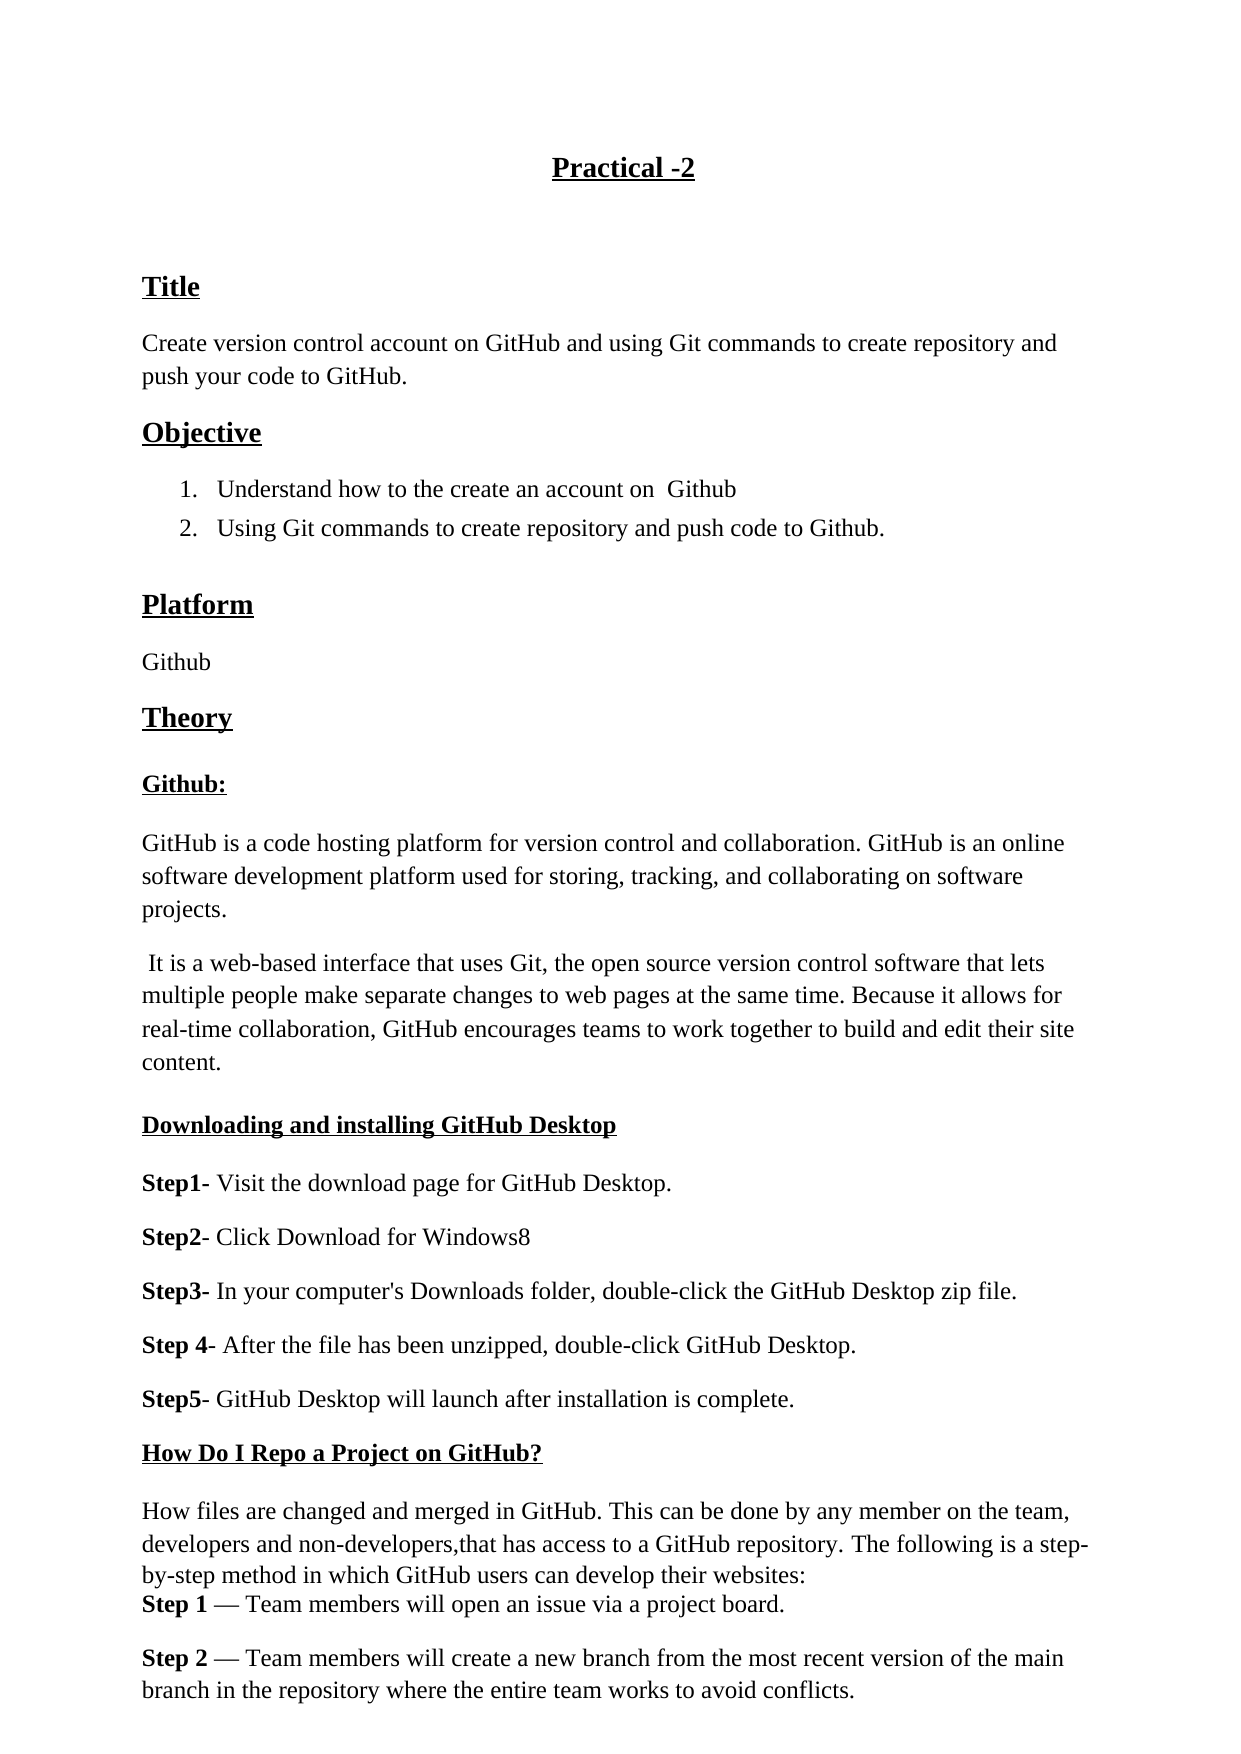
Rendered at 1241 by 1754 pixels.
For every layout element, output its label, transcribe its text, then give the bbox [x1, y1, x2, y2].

text Step5- GitHub Desktop will launch after installation is complete. [142, 1384, 1105, 1413]
text Step 4- After the file has been unzipped, double-click GitHub Desktop. [142, 1330, 1105, 1359]
text Step3- In your computer's Downloads folder, double-click the GitHub Desktop zip file. [142, 1276, 1105, 1305]
text GitHub is a code hosting platform for version control and collaboration. GitHub is an online software development platform used for storing, tracking, and collaborating on software projects. [142, 828, 1105, 922]
text Step 2 — Team members will create a new branch from the most recent version of the main branch in the repository where the entire team works to avoid conflicts. [142, 1643, 1105, 1704]
text Title [142, 269, 1105, 302]
text Create version control account on GitHub and using Git commands to create repository and push your code to GitHub. [142, 328, 1105, 390]
text Platform [142, 587, 1105, 621]
text Step2- Click Download for Windows8 [142, 1222, 1105, 1251]
text How Do I Repo a Project on GitHub? [142, 1438, 1105, 1466]
text Theory [142, 700, 1105, 734]
text Step 1 — Team members will open an issue via a project board. [142, 1589, 1105, 1617]
text Practical -2 [142, 150, 1105, 183]
text Github: [142, 769, 1105, 798]
text Github [142, 647, 1105, 675]
text Objective [142, 415, 1105, 448]
text It is a web-based interface that uses Git, the open source version control software that lets multiple people make separate changes to web pages at the same time. Because it allows for real-time collaboration, GitHub encourages teams to work together to build and edit their site content. [142, 948, 1105, 1075]
list Understand how to the create an account on Github [179, 474, 1105, 503]
text Downloading and installing GitHub Desktop [142, 1110, 1105, 1138]
list Using Git commands to create repository and push code to Github. [179, 513, 1105, 542]
text Step1- Visit the download page for GitHub Desktop. [142, 1168, 1105, 1197]
text How files are changed and merged in GitHub. This can be done by any member on the team, developers and non-developers,that has access to a GitHub repository. The following is a step-by-step method in which GitHub users can develop their websites: [142, 1496, 1105, 1589]
